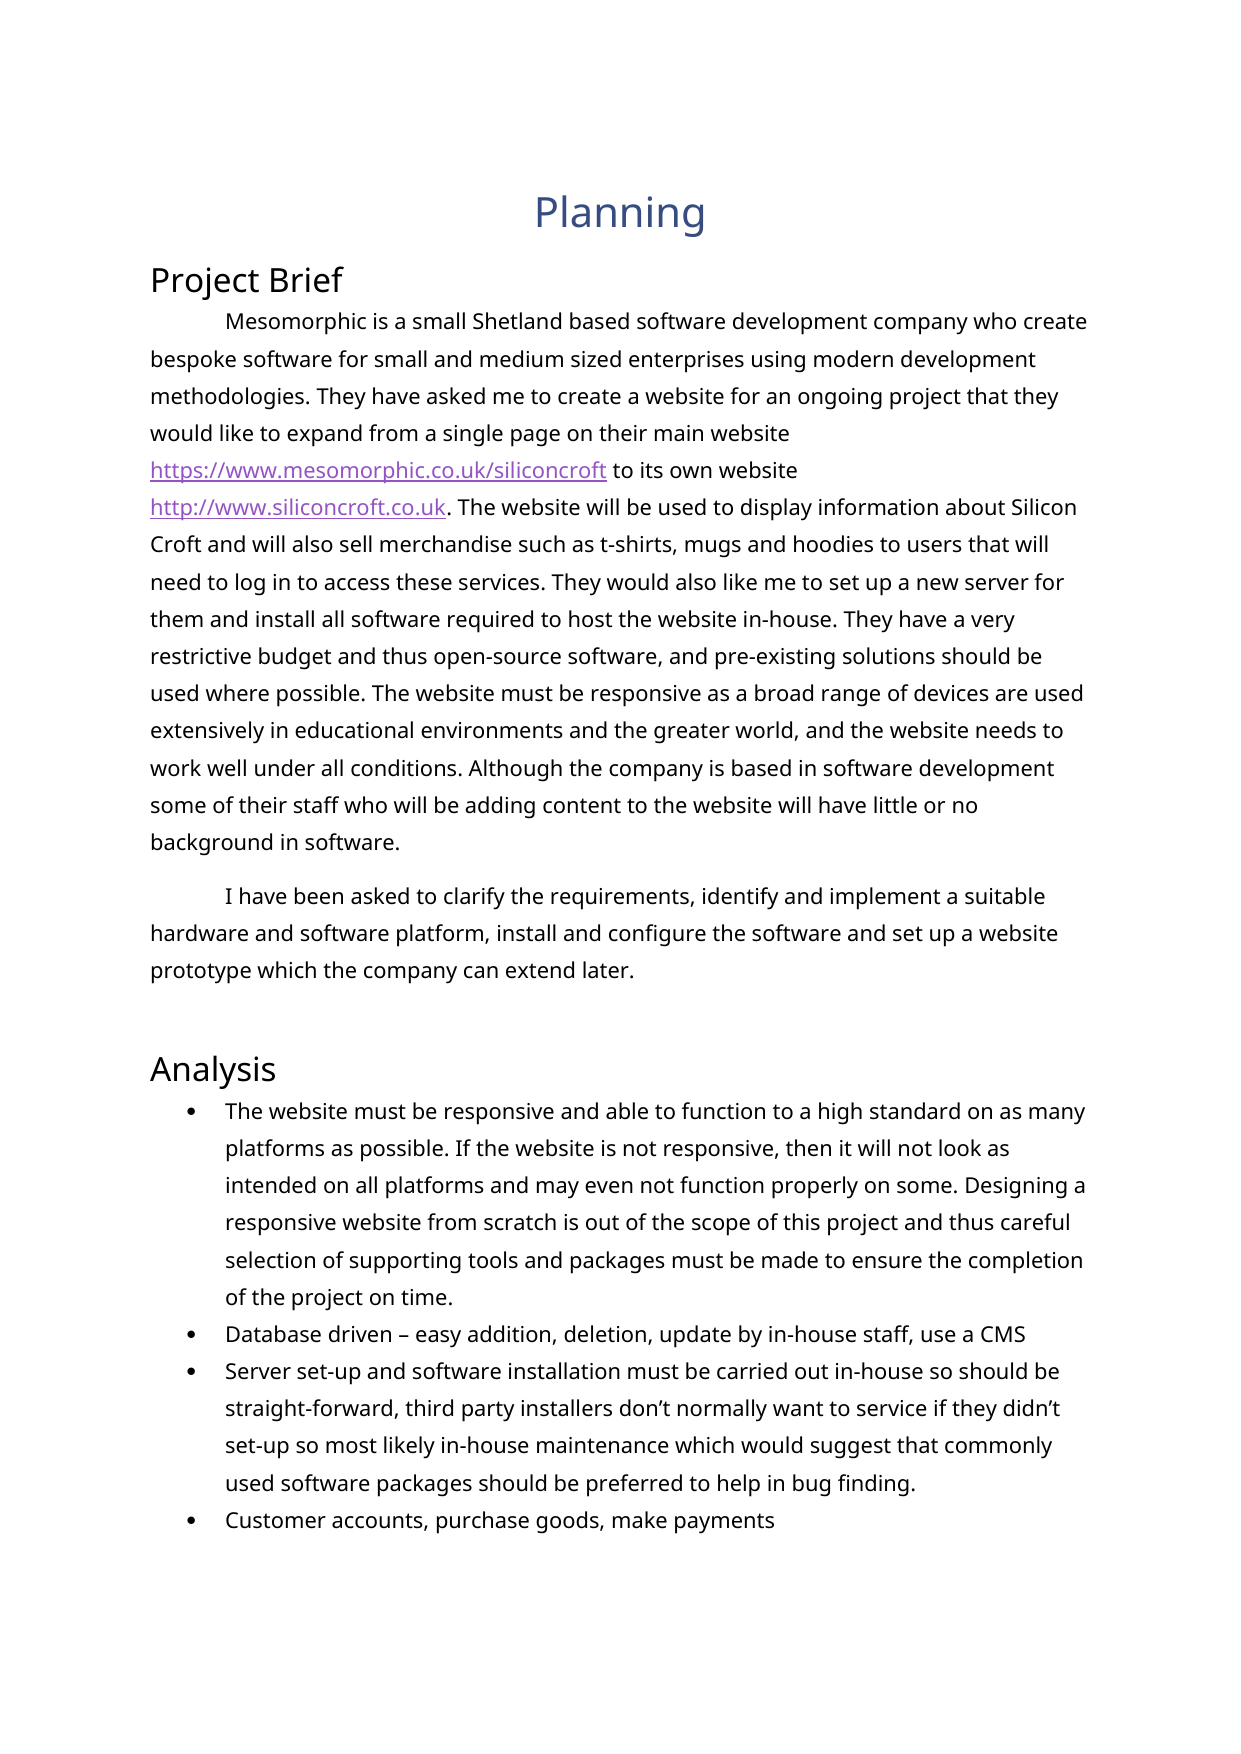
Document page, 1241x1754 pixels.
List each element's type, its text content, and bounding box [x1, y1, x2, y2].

list Customer accounts, purchase goods, make payments [187, 1505, 1090, 1535]
text I have been asked to clarify the requirements, identify and implement a suitable hardware and software platform, install and configure the software and set up a website prototype which the company can extend later. [150, 881, 1090, 1022]
text Mesomorphic is a small Shetland based software development company who create bespoke software for small and medium sized enterprises using modern development methodologies. They have asked me to create a website for an ongoing project that they would like to expand from a single page on their main website https://www.mesomorphic.co.uk/siliconcroft to its own website http://www.siliconcroft.co.uk. The website will be used to display information about Silicon Croft and will also sell merchandise such as t-shirts, mugs and hoodies to users that will need to log in to access these services. They would also like me to set up a new server for them and install all software required to host the website in-house. They have a very restrictive budget and thus open-source software, and pre-existing solutions should be used where possible. The website must be responsive as a broad range of devices are used extensively in educational environments and the greater world, and the website needs to work well under all conditions. Although the company is based in software development some of their staff who will be adding content to the website will have little or no background in software. [150, 306, 1090, 857]
subtitle Planning [150, 183, 1090, 240]
list Database driven – easy addition, deletion, update by in-house staff, use a CMS [187, 1319, 1090, 1349]
list The website must be responsive and able to function to a high standard on as many platforms as possible. If the website is not responsive, then it will not look as intended on all platforms and may even not function properly on some. Designing a responsive website from scratch is out of the scope of this project and thus careful selection of supporting tools and packages must be made to ensure the completion of the project on time. [187, 1096, 1090, 1312]
subtitle Analysis [150, 1046, 1090, 1092]
subtitle Project Brief [150, 257, 1090, 302]
